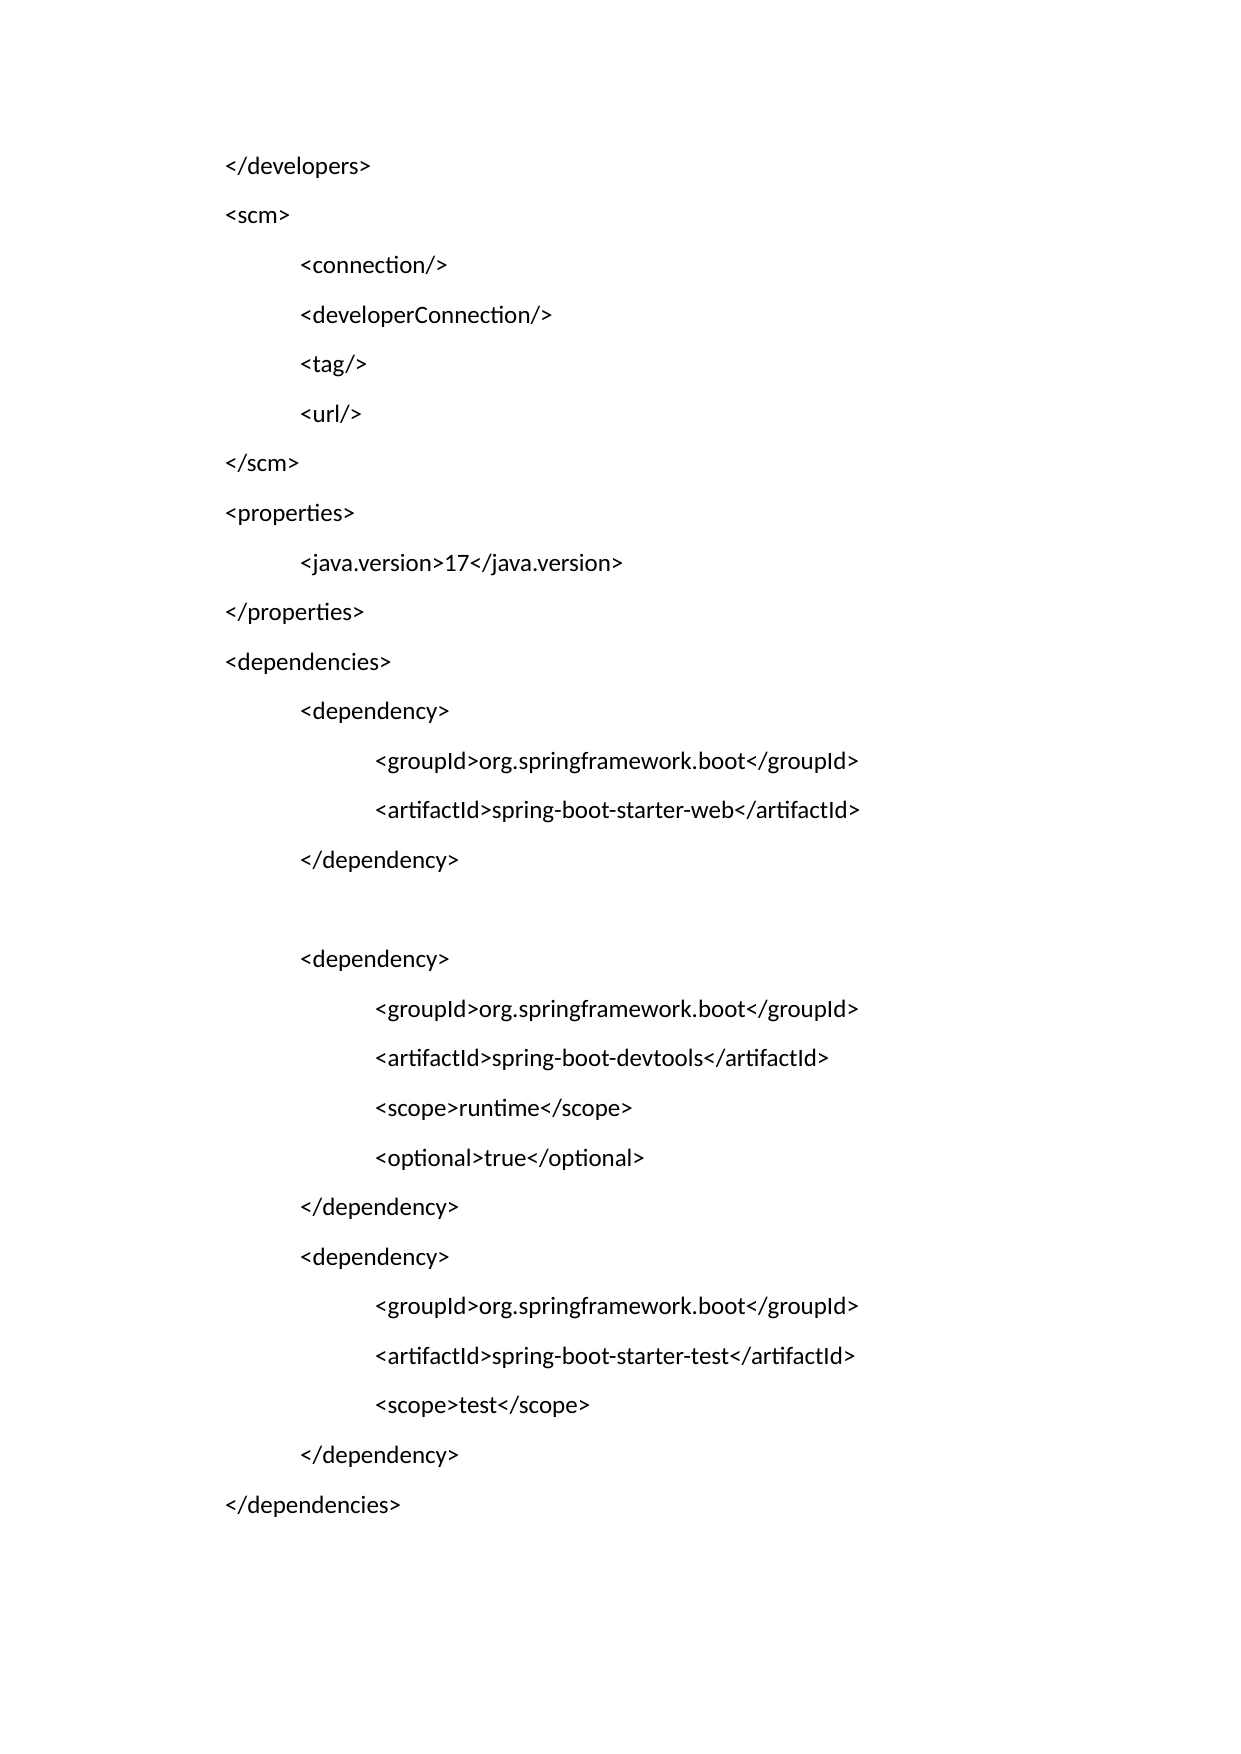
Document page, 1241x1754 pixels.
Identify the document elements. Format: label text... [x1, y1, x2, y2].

text <java.version>17</java.version> [150, 547, 1090, 577]
text </dependency> [150, 1439, 1090, 1470]
text <artifactId>spring-boot-devtools</artifactId> [150, 1042, 1090, 1073]
text <artifactId>spring-boot-starter-web</artifactId> [150, 794, 1090, 825]
text <groupId>org.springframework.boot</groupId> [150, 745, 1090, 776]
text </dependency> [150, 844, 1090, 875]
text <dependencies> [150, 646, 1090, 676]
text <properties> [150, 497, 1090, 528]
text <optional>true</optional> [150, 1142, 1090, 1172]
text </dependencies> [150, 1489, 1090, 1519]
text <dependency> [150, 943, 1090, 974]
text <dependency> [150, 1241, 1090, 1271]
text </scm> [150, 447, 1090, 478]
text <scope>test</scope> [150, 1389, 1090, 1420]
text </dependency> [150, 1191, 1090, 1222]
text </developers> [150, 150, 1090, 181]
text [150, 1290, 1090, 1321]
text <scm> [150, 199, 1090, 230]
text <artifactId>spring-boot-starter-test</artifactId> [150, 1340, 1090, 1371]
text <developerConnection/> [150, 299, 1090, 329]
text <groupId>org.springframework.boot</groupId> [150, 993, 1090, 1023]
text <connection/> [150, 249, 1090, 280]
text </properties> [150, 596, 1090, 627]
text <url/> [150, 398, 1090, 428]
text <scope>runtime</scope> [150, 1092, 1090, 1123]
text <dependency> [150, 695, 1090, 726]
text <tag/> [150, 348, 1090, 379]
